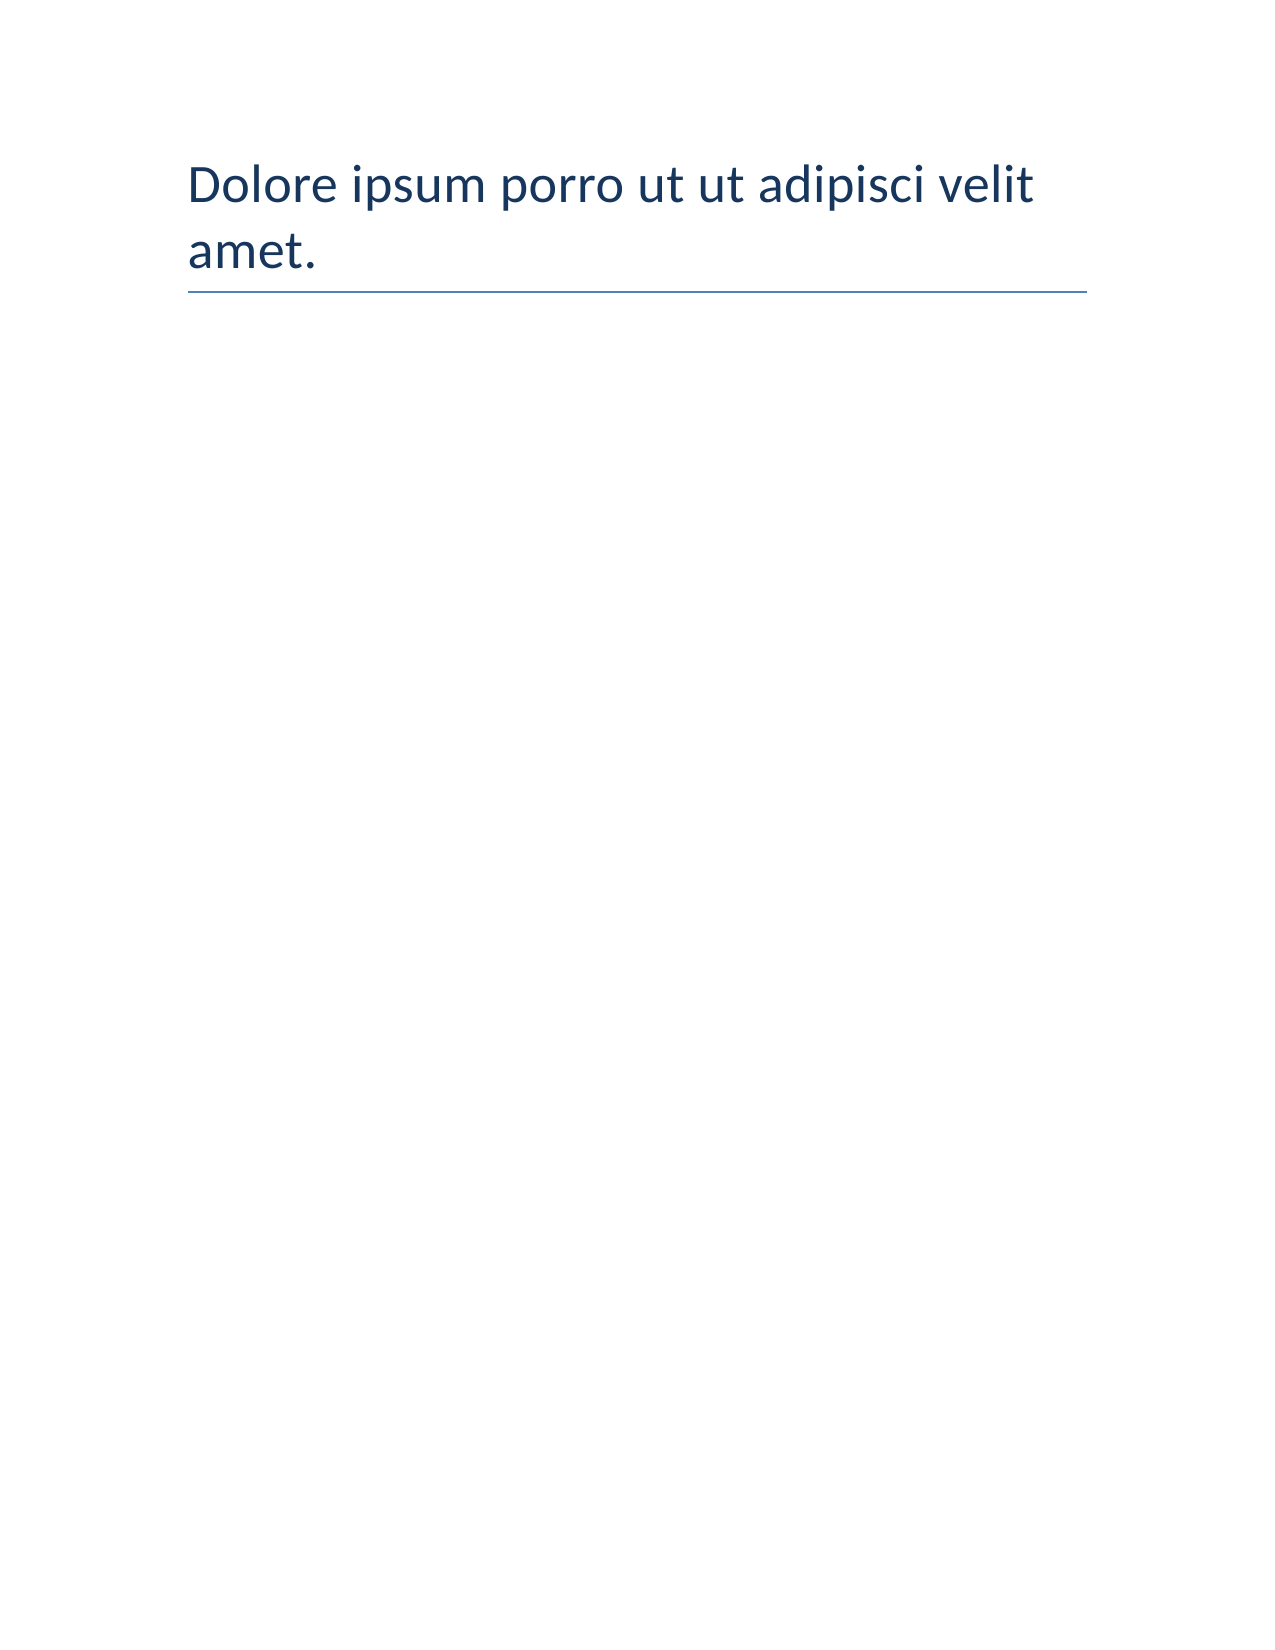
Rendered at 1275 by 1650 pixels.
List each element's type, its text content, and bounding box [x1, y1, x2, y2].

title Dolore ipsum porro ut ut adipisci velit amet. [187, 150, 1087, 293]
